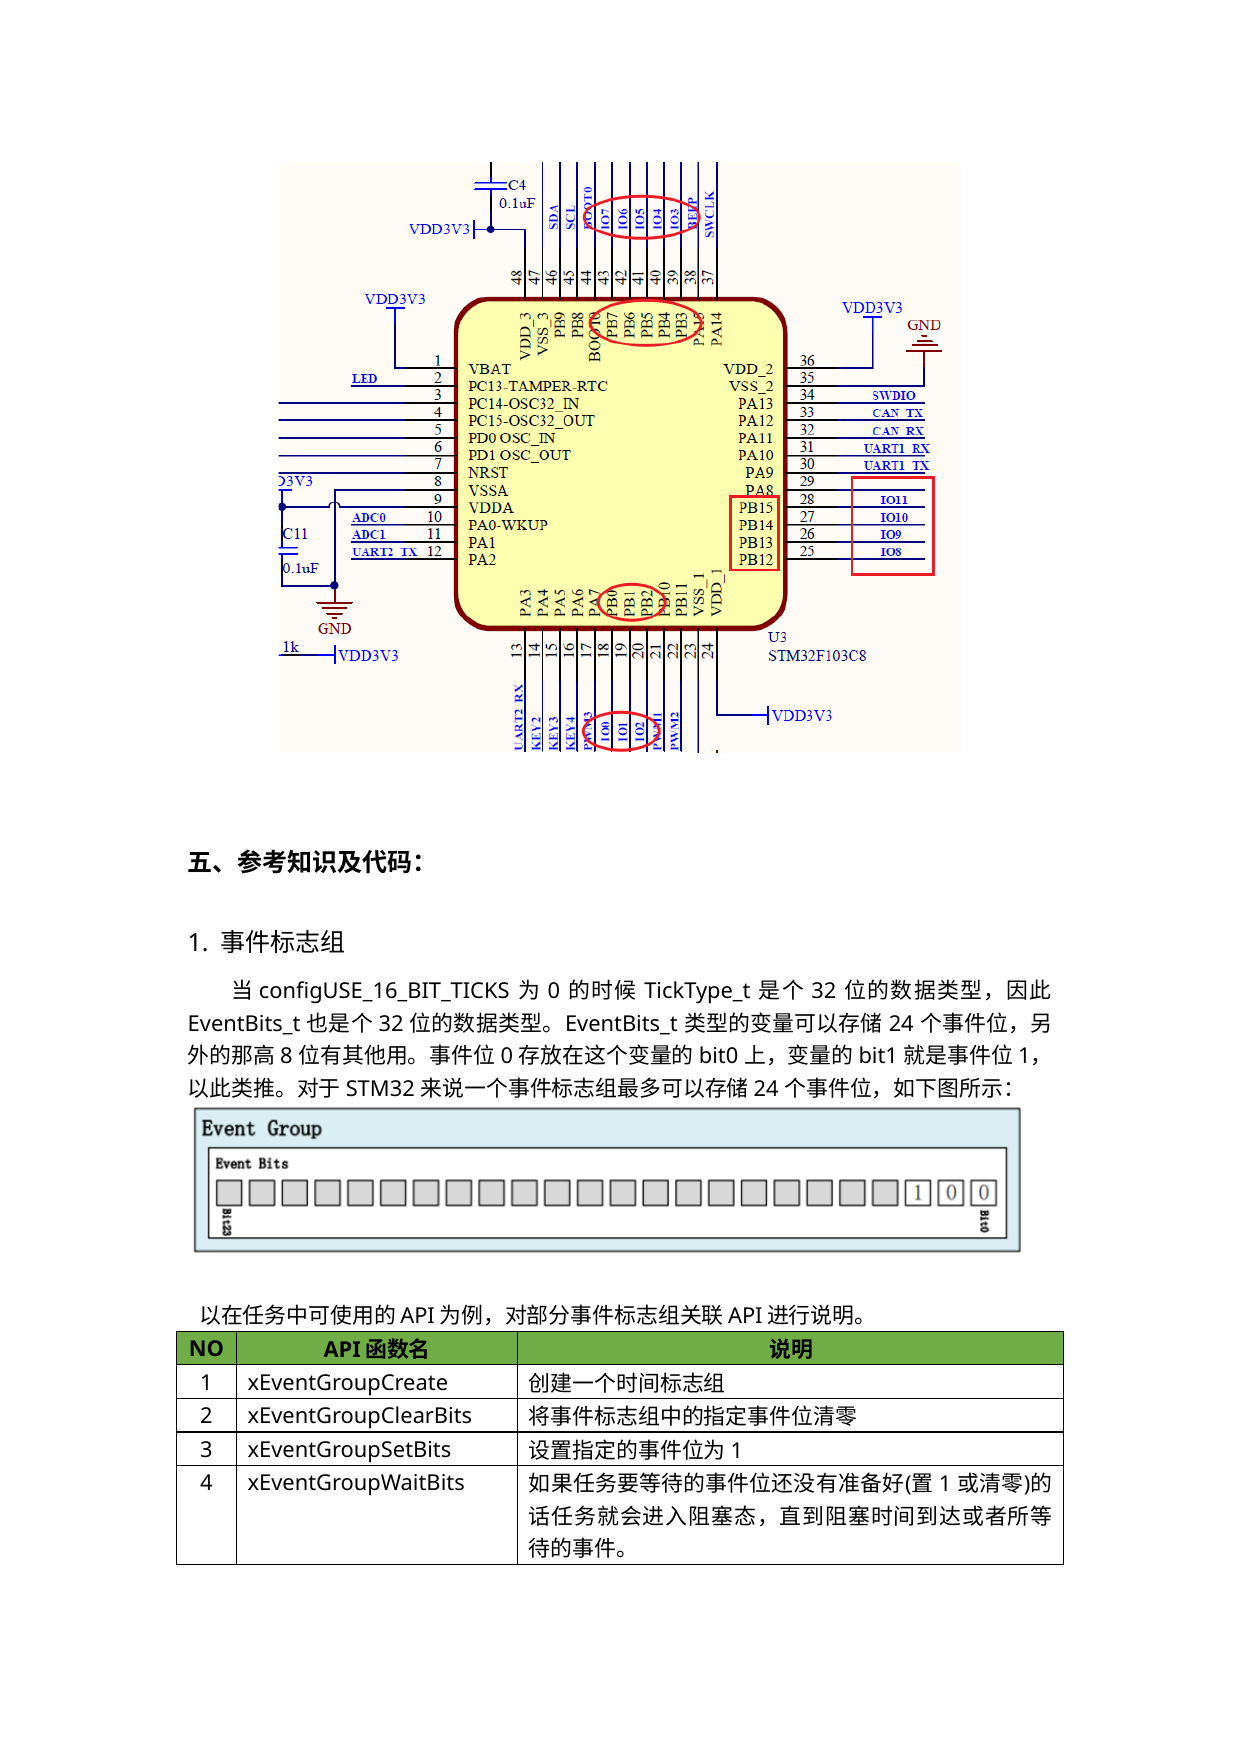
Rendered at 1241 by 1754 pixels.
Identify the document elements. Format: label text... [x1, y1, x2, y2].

table_cell 2 [177, 1399, 236, 1431]
picture [278, 162, 962, 753]
table_header API函数名 [237, 1332, 517, 1364]
table_cell 将事件标志组中的指定事件位清零 [518, 1399, 1063, 1431]
text 当configUSE_16_BIT_TICKS 为 0 的时候 TickType_t 是个 32 位的数据类型，因此 EventBits_t 也是个 32 位的数据类型。EventBits_t 类型的变量可以存储 24 个事件位，另外的那高 8 位有其他用。事件位 0 存放在这个变量的 bit0 上，变量的 bit1 就是事件位 1，以此类推。对于 STM32 来说一个事件标志组最多可以存储 24 个事件位，如下图所示： [187, 973, 1053, 1103]
table_cell xEventGroupSetBits [237, 1433, 517, 1465]
picture [187, 1103, 1027, 1258]
table_cell 1 [177, 1365, 236, 1398]
table_cell 4 [177, 1466, 236, 1563]
table_cell 设置指定的事件位为 1 [518, 1433, 1063, 1465]
table_cell xEventGroupCreate [237, 1365, 517, 1398]
table_header 说明 [518, 1332, 1063, 1364]
table_cell xEventGroupWaitBits [237, 1466, 517, 1563]
table_header NO [177, 1332, 236, 1364]
table_cell 3 [177, 1433, 236, 1465]
list 事件标志组 [187, 908, 1053, 973]
list 参考知识及代码： [187, 828, 1053, 893]
table_cell xEventGroupClearBits [237, 1399, 517, 1431]
table_cell 如果任务要等待的事件位还没有准备好(置 1 或清零)的话任务就会进入阻塞态，直到阻塞时间到达或者所等待的事件。 [518, 1466, 1063, 1563]
text 以在任务中可使用的API为例，对部分事件标志组关联API进行说明。 [187, 1298, 1053, 1331]
table_cell 创建一个时间标志组 [518, 1365, 1063, 1398]
